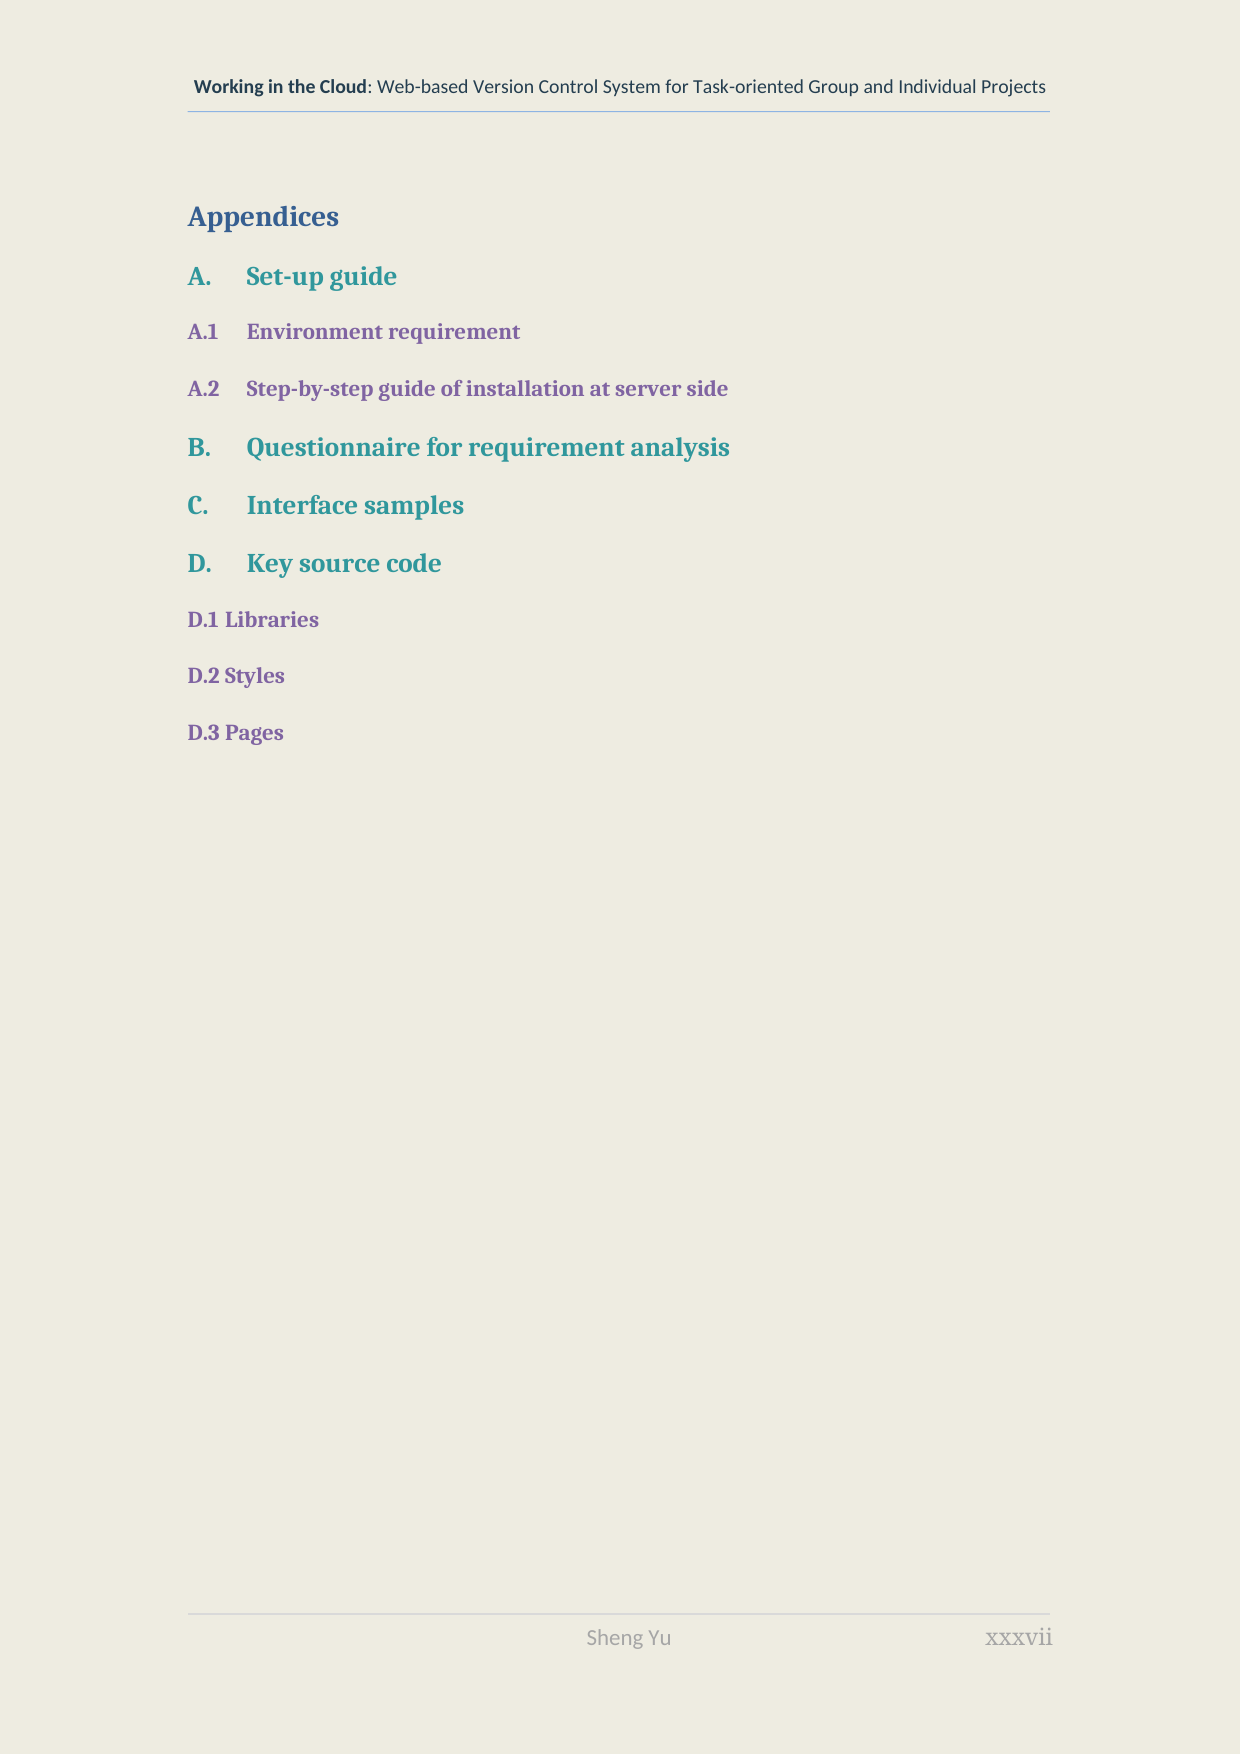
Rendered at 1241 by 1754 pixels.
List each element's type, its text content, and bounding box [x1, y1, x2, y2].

subtitle Environment requirement [187, 319, 1053, 346]
subtitle Appendices [187, 200, 1053, 233]
subtitle Step-by-step guide of installation at server side [187, 376, 1053, 402]
subtitle Pages [187, 720, 1053, 746]
subtitle Key source code [187, 548, 1053, 580]
subtitle Libraries [187, 607, 1053, 633]
subtitle Questionnaire for requirement analysis [187, 432, 1053, 463]
subtitle Set-up guide [187, 261, 1053, 292]
subtitle Interface samples [187, 490, 1053, 522]
subtitle Styles [187, 663, 1053, 689]
